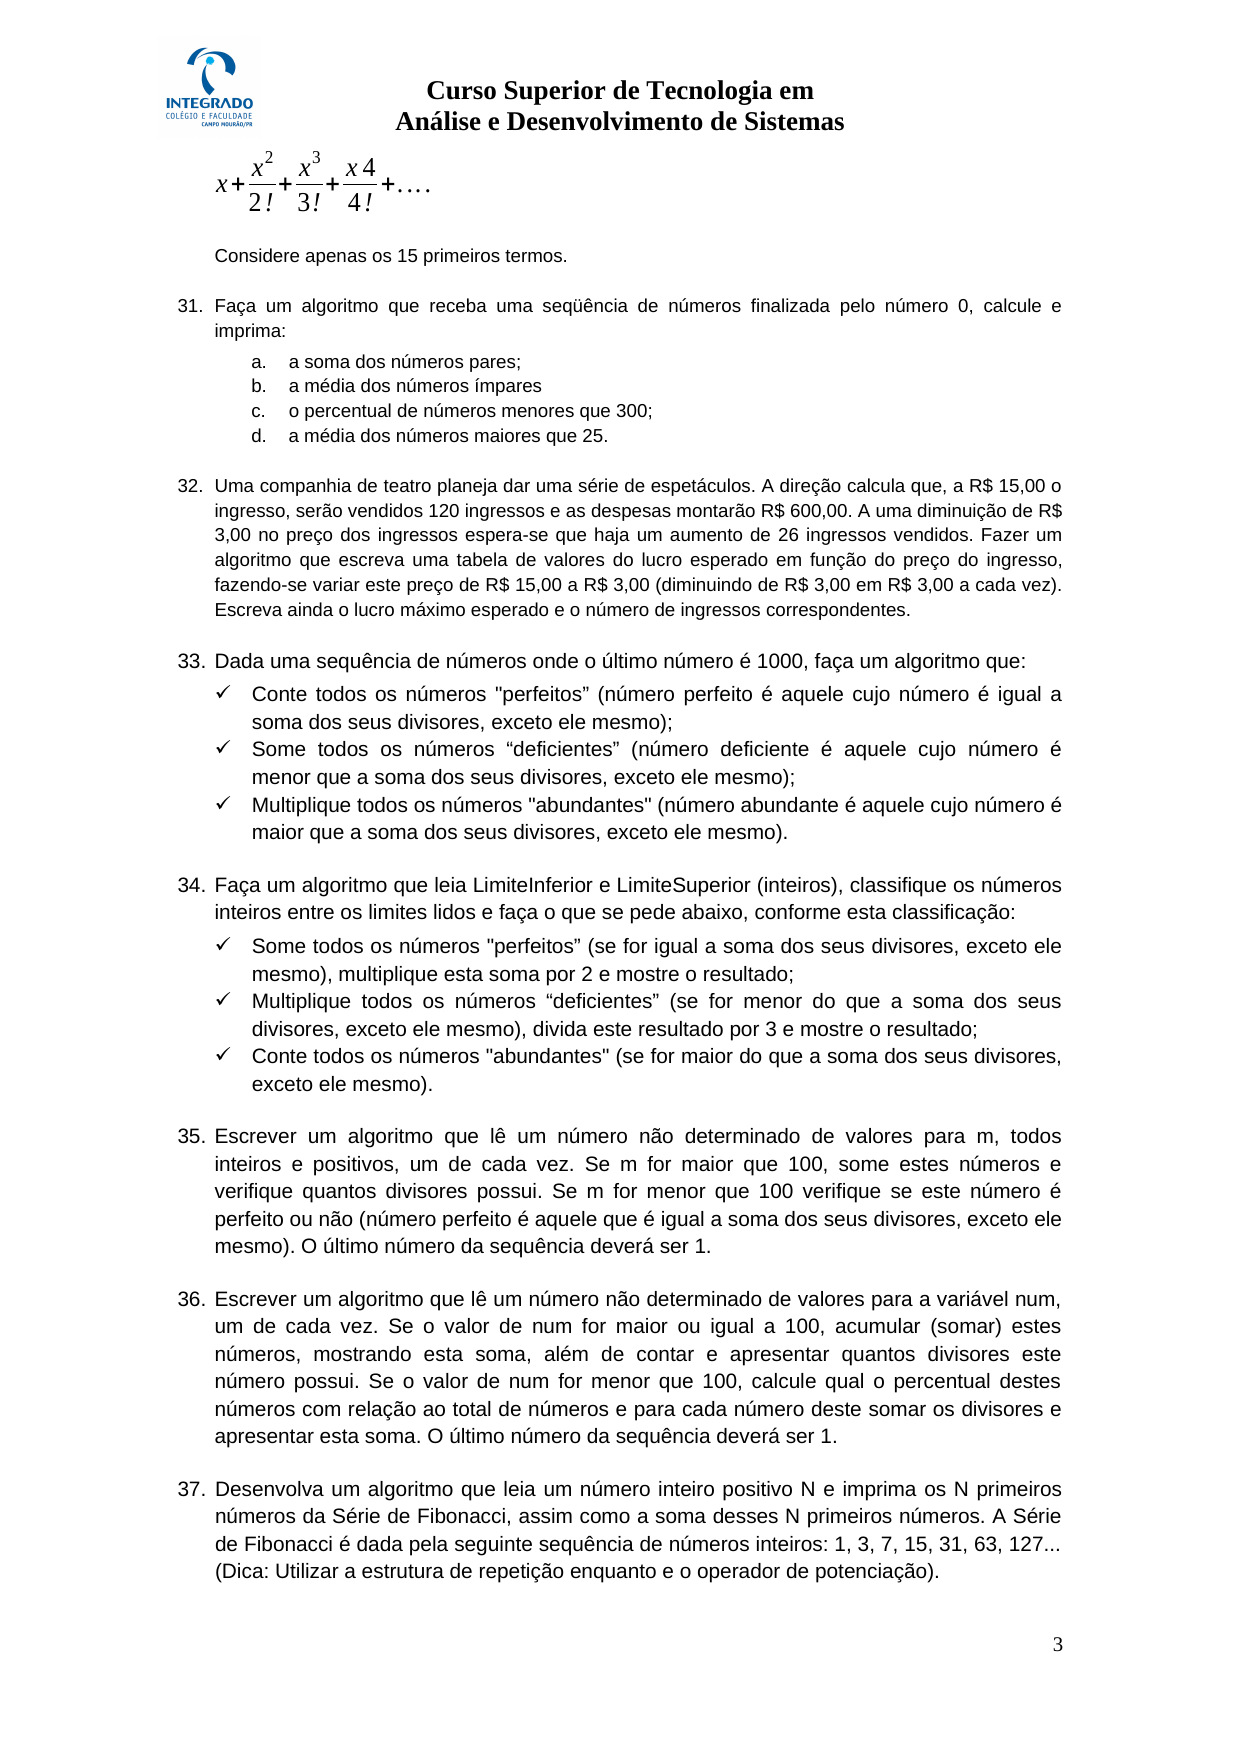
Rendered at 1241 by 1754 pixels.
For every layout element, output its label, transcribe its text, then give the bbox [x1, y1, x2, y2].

text Considere apenas os 15 primeiros termos. [214, 245, 1063, 266]
list a média dos números maiores que 25. [251, 425, 1063, 446]
list Multiplique todos os números "abundantes" (número abundante é aquele cujo número é maior que a soma dos seus divisores, exceto ele mesmo). [214, 792, 1063, 844]
list Faça um algoritmo que leia LimiteInferior e LimiteSuperior (inteiros), classifique os números inteiros entre os limites lidos e faça o que se pede abaixo, conforme esta classificação: [177, 872, 1063, 924]
list o percentual de números menores que 300; [251, 400, 1063, 422]
list a média dos números ímpares [251, 375, 1063, 397]
list Dada uma sequência de números onde o último número é 1000, faça um algoritmo que: [177, 648, 1063, 672]
picture [156, 35, 263, 140]
list Conte todos os números "perfeitos” (número perfeito é aquele cujo número é igual a soma dos seus divisores, exceto ele mesmo); [214, 682, 1063, 734]
list Faça um algoritmo que receba uma seqüência de números finalizada pelo número 0, calcule e imprima: [177, 295, 1063, 341]
list Escrever um algoritmo que lê um número não determinado de valores para a variável num, um de cada vez. Se o valor de num for maior ou igual a 100, acumular (somar) estes números, mostrando esta soma, além de contar e apresentar quantos divisores este número possui. Se o valor de num for menor que 100, calcule qual o percentual destes números com relação ao total de números e para cada número deste somar os divisores e apresentar esta soma. O último número da sequência deverá ser 1. [177, 1287, 1063, 1448]
list Uma companhia de teatro planeja dar uma série de espetáculos. A direção calcula que, a R$ 15,00 o ingresso, serão vendidos 120 ingressos e as despesas montarão R$ 600,00. A uma diminuição de R$ 3,00 no preço dos ingressos espera-se que haja um aumento de 26 ingressos vendidos. Fazer um algoritmo que escreva uma tabela de valores do lucro esperado em função do preço do ingresso, fazendo-se variar este preço de R$ 15,00 a R$ 3,00 (diminuindo de R$ 3,00 em R$ 3,00 a cada vez). Escreva ainda o lucro máximo esperado e o número de ingressos correspondentes. [177, 475, 1063, 620]
list Multiplique todos os números “deficientes” (se for menor do que a soma dos seus divisores, exceto ele mesmo), divida este resultado por 3 e mostre o resultado; [214, 989, 1063, 1040]
list Desenvolva um algoritmo que leia um número inteiro positivo N e imprima os N primeiros números da Série de Fibonacci, assim como a soma desses N primeiros números. A Série de Fibonacci é dada pela seguinte sequência de números inteiros: 1, 3, 7, 15, 31, 63, 127... (Dica: Utilizar a estrutura de repetição enquanto e o operador de potenciação). [177, 1477, 1063, 1583]
list Some todos os números “deficientes” (número deficiente é aquele cujo número é menor que a soma dos seus divisores, exceto ele mesmo); [214, 737, 1063, 789]
list Conte todos os números "abundantes" (se for maior do que a soma dos seus divisores, exceto ele mesmo). [214, 1044, 1063, 1096]
list a soma dos números pares; [251, 351, 1063, 372]
list Escrever um algoritmo que lê um número não determinado de valores para m, todos inteiros e positivos, um de cada vez. Se m for maior que 100, some estes números e verifique quantos divisores possui. Se m for menor que 100 verifique se este número é perfeito ou não (número perfeito é aquele que é igual a soma dos seus divisores, exceto ele mesmo). O último número da sequência deverá ser 1. [177, 1124, 1063, 1258]
list Some todos os números "perfeitos” (se for igual a soma dos seus divisores, exceto ele mesmo), multiplique esta soma por 2 e mostre o resultado; [214, 934, 1063, 985]
